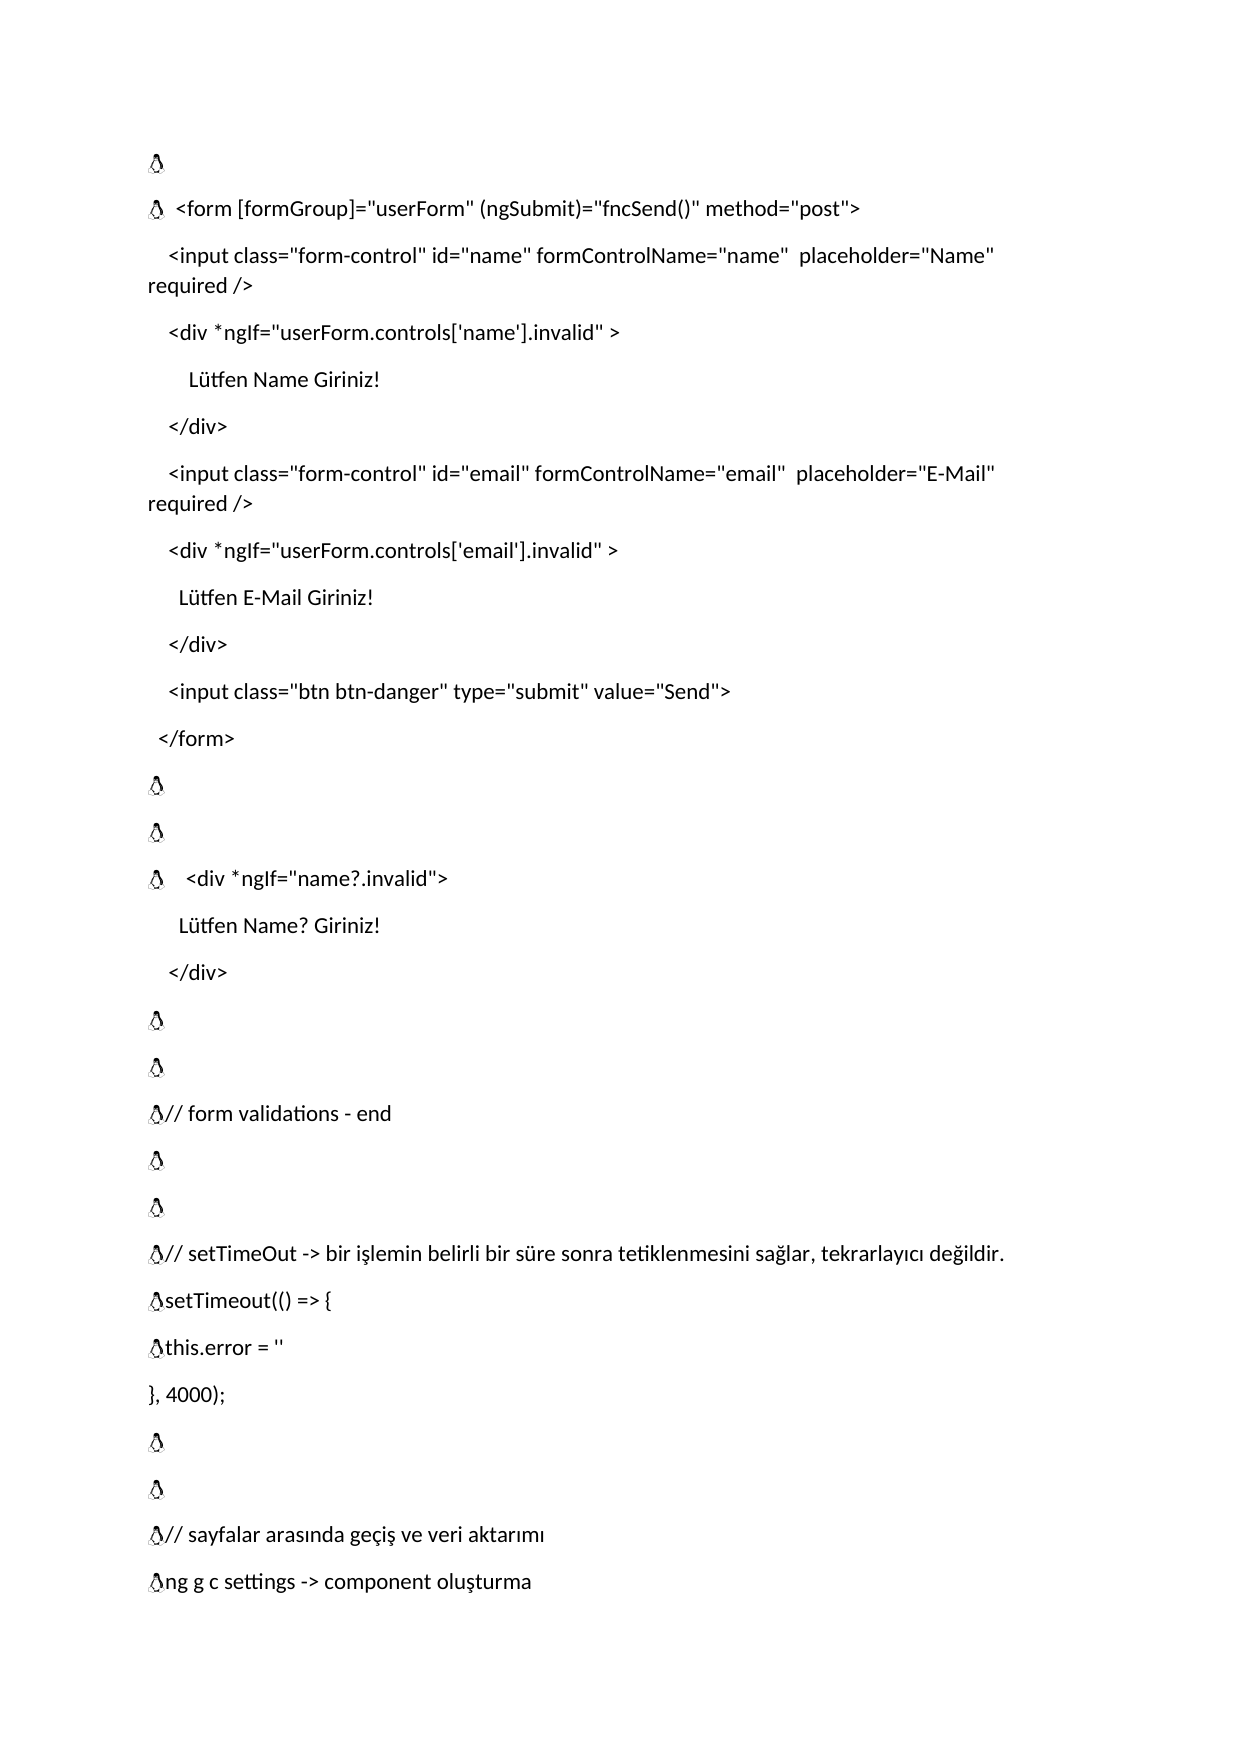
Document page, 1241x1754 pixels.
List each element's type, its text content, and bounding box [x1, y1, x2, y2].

text Lütfen E-Mail Giriniz! [148, 583, 1093, 611]
text setTimeout(() => { [148, 1286, 1093, 1314]
text // form validations - end [148, 1099, 1093, 1127]
text <input class="form-control" id="email" formControlName="email" placeholder="E-Mail" required /> [148, 459, 1093, 517]
text  [148, 1192, 1093, 1220]
text }, 4000); [148, 1380, 1093, 1408]
text  [148, 1146, 1093, 1173]
text  <div *ngIf="name?.invalid"> [148, 864, 1093, 892]
text  <form [formGroup]="userForm" (ngSubmit)="fncSend()" method="post"> [148, 194, 1093, 222]
text <div *ngIf="userForm.controls['email'].invalid" > [148, 536, 1093, 564]
text  [148, 1052, 1093, 1080]
text  [148, 771, 1093, 798]
text Lütfen Name Giriniz! [148, 365, 1093, 393]
text Lütfen Name? Giriniz! [148, 911, 1093, 939]
text </div> [148, 630, 1093, 658]
text // sayfalar arasında geçiş ve veri aktarımı [148, 1521, 1093, 1548]
text <input class="form-control" id="name" formControlName="name" placeholder="Name" required /> [148, 241, 1093, 299]
text ng g c settings -> component oluşturma [148, 1567, 1093, 1595]
text <div *ngIf="userForm.controls['name'].invalid" > [148, 318, 1093, 346]
text this.error = '' [148, 1333, 1093, 1361]
text </div> [148, 412, 1093, 440]
text  [148, 817, 1093, 845]
text </form> [148, 724, 1093, 752]
text  [148, 1427, 1093, 1455]
text  [148, 1474, 1093, 1502]
text <input class="btn btn-danger" type="submit" value="Send"> [148, 677, 1093, 705]
text // setTimeOut -> bir işlemin belirli bir süre sonra tetiklenmesini sağlar, tekrarlayıcı değildir. [148, 1239, 1093, 1267]
text  [148, 148, 1093, 176]
text  [148, 1005, 1093, 1033]
text </div> [148, 958, 1093, 986]
